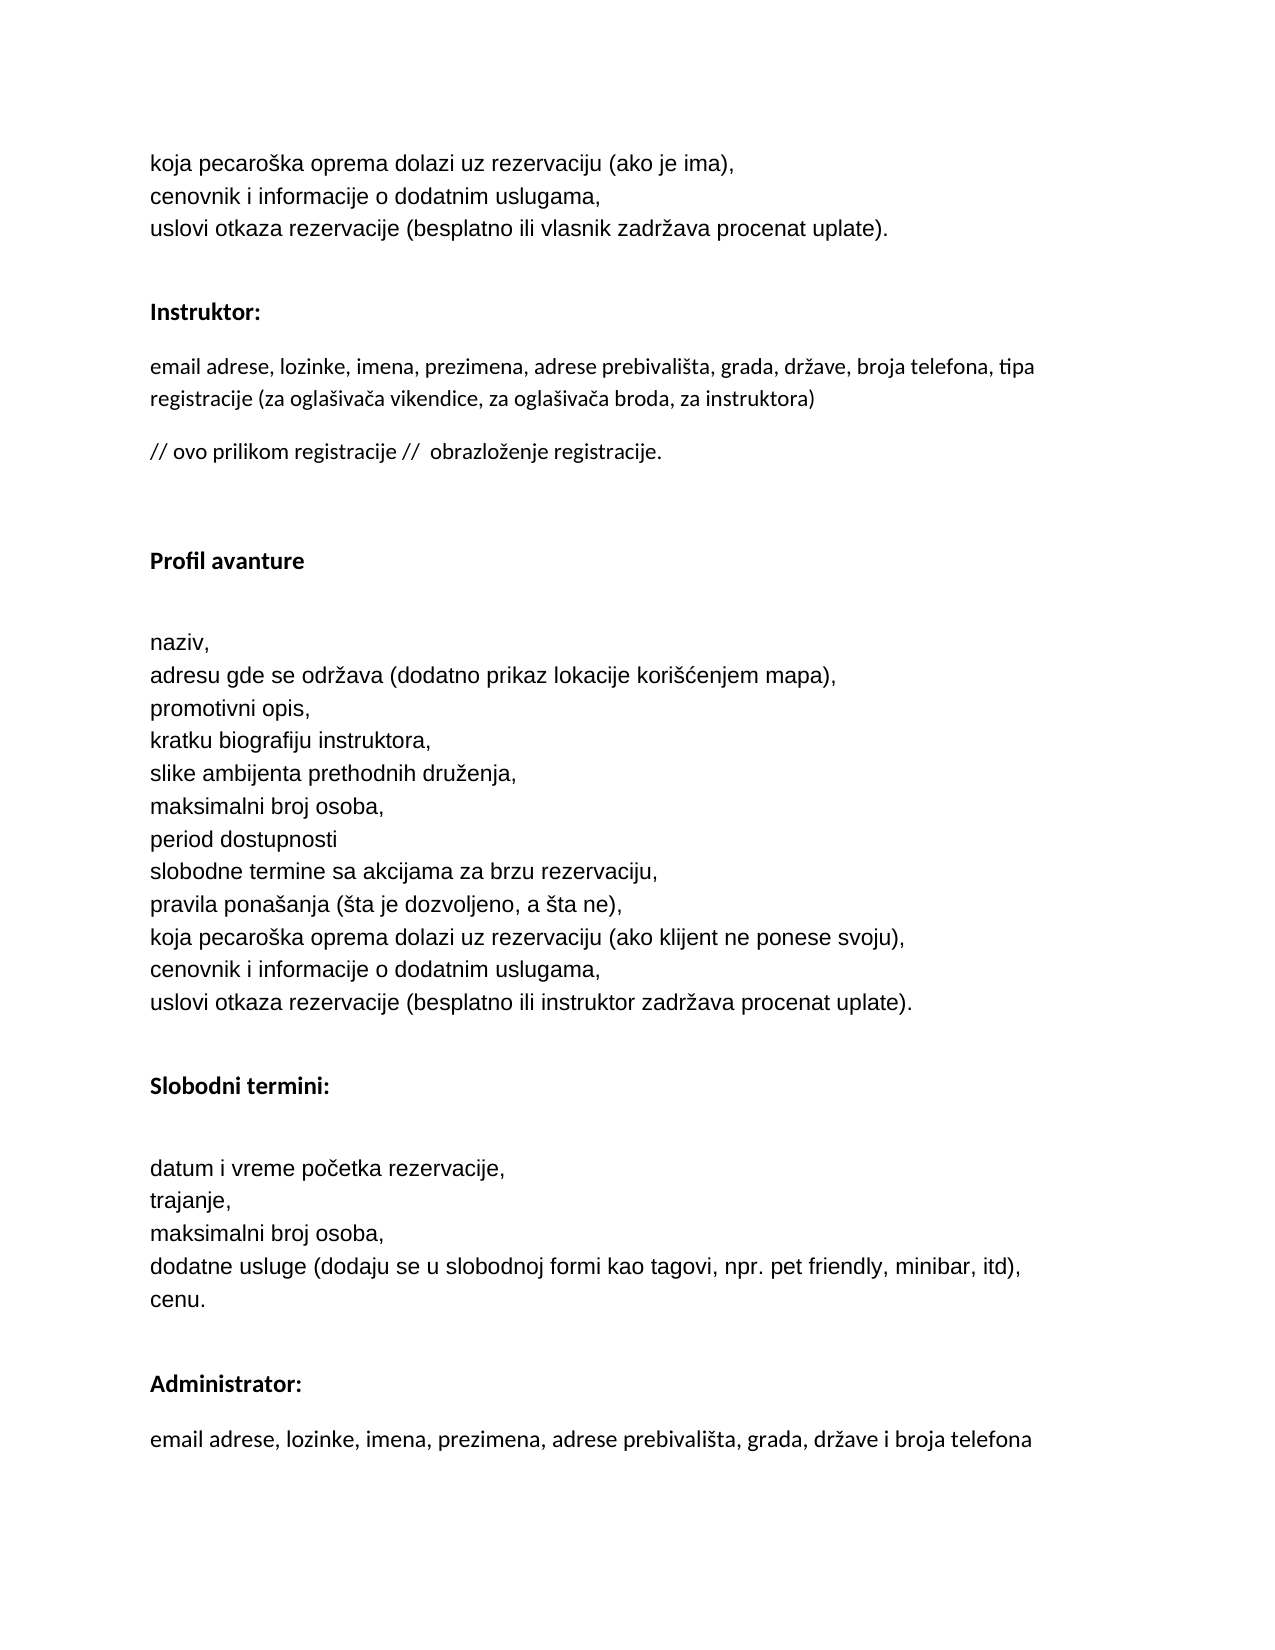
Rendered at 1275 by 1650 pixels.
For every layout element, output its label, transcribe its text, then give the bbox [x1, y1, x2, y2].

text uslovi otkaza rezervacije (besplatno ili instruktor zadržava procenat uplate). [150, 989, 1125, 1016]
text uslovi otkaza rezervacije (besplatno ili vlasnik zadržava procenat uplate). [150, 215, 1125, 242]
text Slobodni termini: [150, 1070, 1125, 1101]
text kratku biografiju instruktora, [150, 727, 1125, 754]
text koja pecaroška oprema dolazi uz rezervaciju (ako klijent ne ponese svoju), [150, 924, 1125, 950]
text maksimalni broj osoba, [150, 1220, 1125, 1247]
text slobodne termine sa akcijama za brzu rezervaciju, [150, 858, 1125, 885]
text cenovnik i informacije o dodatnim uslugama, [150, 183, 1125, 209]
text email adrese, lozinke, imena, prezimena, adrese prebivališta, grada, države i broja telefona [150, 1424, 1125, 1453]
text koja pecaroška oprema dolazi uz rezervaciju (ako je ima), [150, 150, 1125, 176]
text naziv, [150, 629, 1125, 656]
text trajanje, [150, 1187, 1125, 1214]
text email adrese, lozinke, imena, prezimena, adrese prebivališta, grada, države, broja telefona, tipa registracije (za oglašivača vikendice, za oglašivača broda, za instruktora) [150, 352, 1125, 412]
text cenovnik i informacije o dodatnim uslugama, [150, 956, 1125, 983]
text // ovo prilikom registracije // obrazloženje registracije. [150, 437, 1125, 465]
text Administrator: [150, 1368, 1125, 1398]
text period dostupnosti [150, 826, 1125, 852]
text Profil avanture [150, 545, 1125, 575]
text cenu. [150, 1286, 1125, 1312]
text Instruktor: [150, 296, 1125, 327]
text promotivni opis, [150, 695, 1125, 721]
text datum i vreme početka rezervacije, [150, 1154, 1125, 1181]
text pravila ponašanja (šta je dozvoljeno, a šta ne), [150, 891, 1125, 917]
text maksimalni broj osoba, [150, 793, 1125, 819]
text slike ambijenta prethodnih druženja, [150, 760, 1125, 787]
text dodatne usluge (dodaju se u slobodnoj formi kao tagovi, npr. pet friendly, minibar, itd), [150, 1253, 1125, 1279]
text adresu gde se održava (dodatno prikaz lokacije korišćenjem mapa), [150, 662, 1125, 688]
